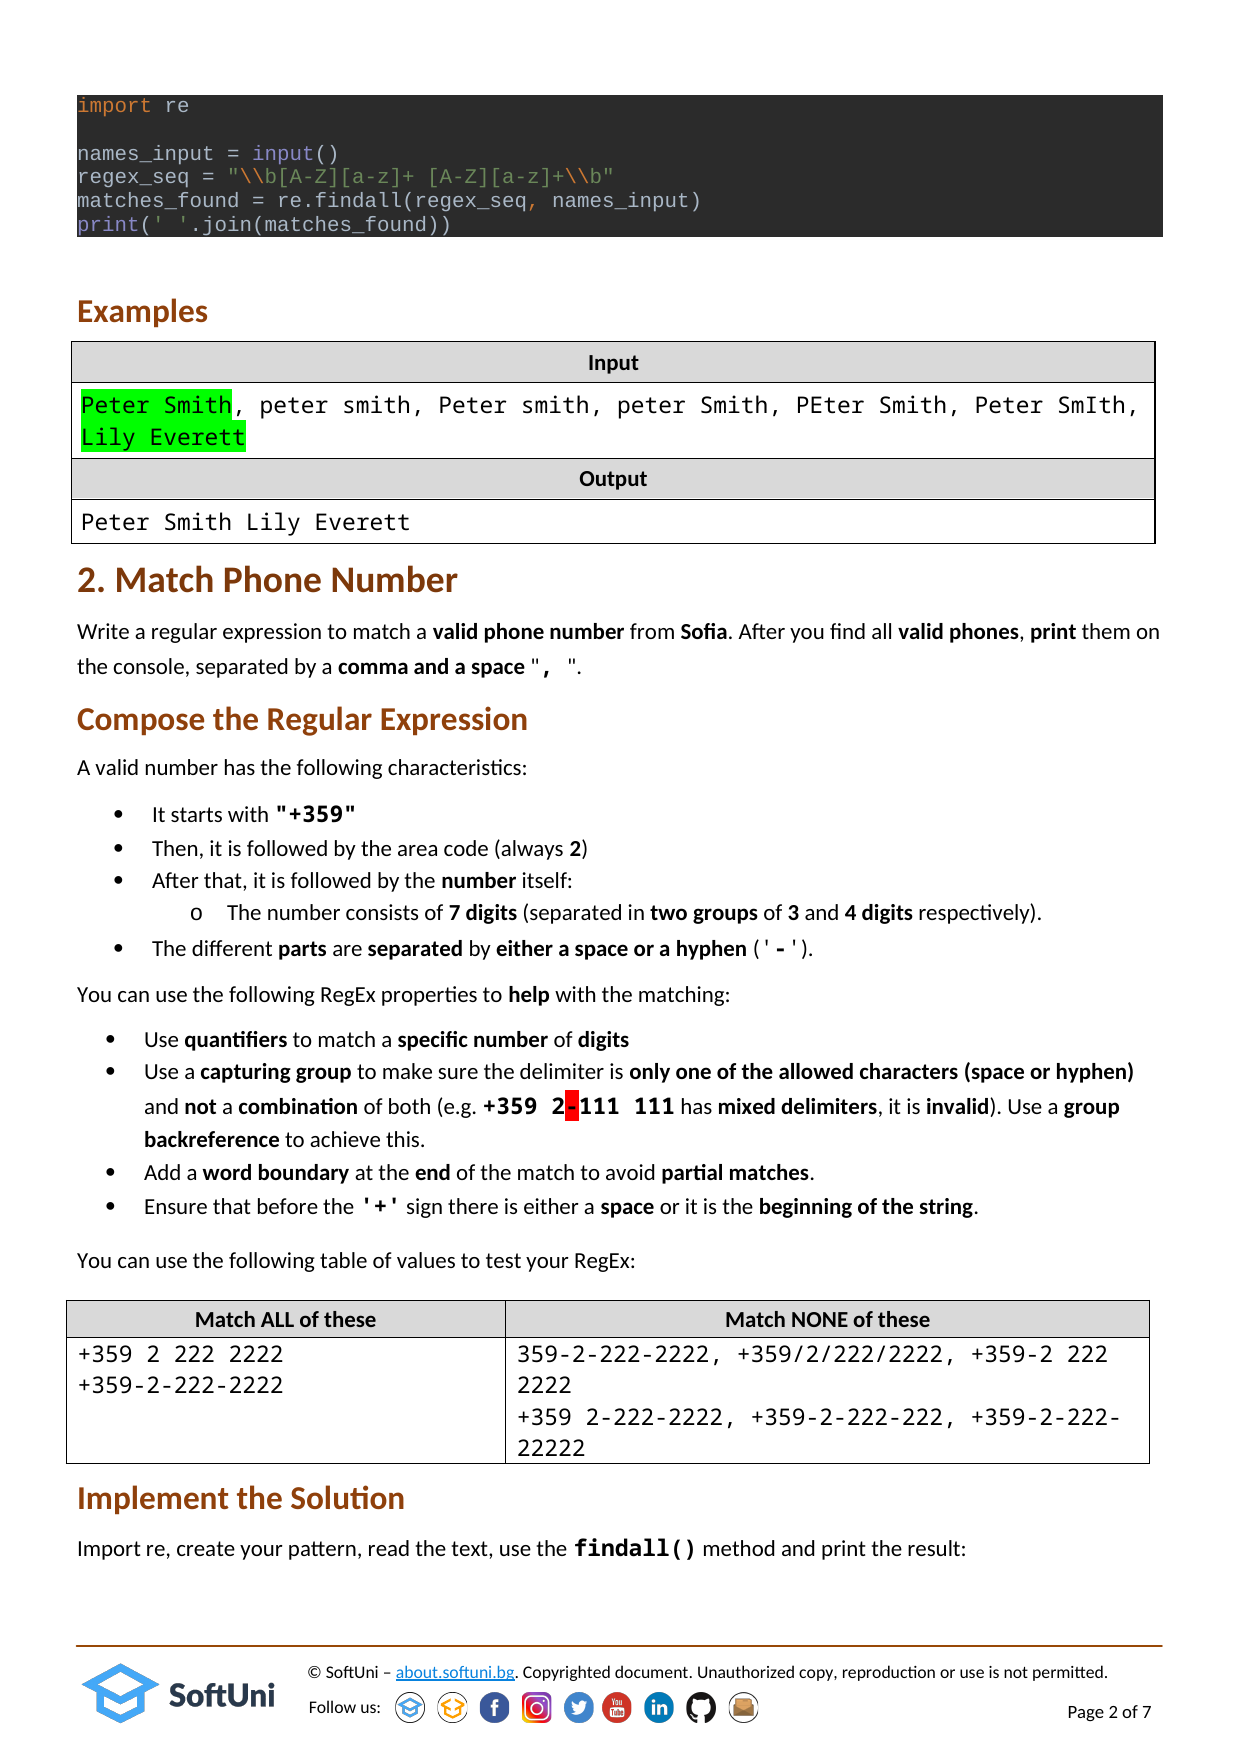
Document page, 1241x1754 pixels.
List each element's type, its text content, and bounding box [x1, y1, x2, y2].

list It starts with "+359" [114, 798, 1163, 829]
list Then, it is followed by the area code (always 2) [114, 834, 1163, 862]
picture [522, 1692, 552, 1723]
table_cell Output [72, 459, 1154, 498]
text You can use the following RegEx properties to help with the matching: [77, 981, 1163, 1008]
table_cell +359 2 222 2222 +359-2-222-2222 [67, 1338, 505, 1463]
list The different parts are separated by either a space or a hyphen ('-'). [114, 932, 1163, 963]
picture [658, 1705, 667, 1714]
table_header Match NONE of these [506, 1301, 1149, 1337]
list Use a capturing group to make sure the delimiter is only one of the allowed characters (space or hyphen) and not a combination of both (e.g. +359 2-111 111 has mixed delimiters, it is invalid). Use a group backreference to achieve this. [106, 1057, 1163, 1153]
list Use quantifiers to match a specific number of digits [106, 1025, 1163, 1053]
table_cell Peter Smith Lily Everett [72, 500, 1154, 543]
list After that, it is followed by the number itself: [114, 866, 1163, 894]
subtitle Compose the Regular Expression [77, 698, 1163, 739]
text A valid number has the following characteristics: [77, 753, 1163, 782]
subtitle Match Phone Number [77, 556, 1163, 602]
picture [602, 1692, 632, 1723]
picture [728, 1692, 759, 1723]
picture [75, 1658, 281, 1729]
list Add a word boundary at the end of the match to avoid partial matches. [106, 1158, 1163, 1186]
picture [644, 1692, 653, 1701]
subtitle Implement the Solution [77, 1477, 1163, 1517]
picture [395, 1692, 425, 1723]
picture [665, 1692, 674, 1701]
table_cell 359-2-222-2222, +359/2/222/2222, +359-2 222 2222 +359 2-222-2222, +359-2-222-222, +359-2-222-22222 [506, 1338, 1149, 1463]
picture [437, 1692, 468, 1723]
text You can use the following table of values to test your RegEx: [77, 1247, 1163, 1275]
text Write a regular expression to match a valid phone number from Sofia. After you find all valid phones, print them on the console, separated by a comma and a space ", ". [77, 617, 1163, 681]
picture [564, 1692, 594, 1723]
picture [665, 1714, 674, 1723]
table_header Input [72, 342, 1154, 382]
text Import re, create your pattern, read the text, use the findall() method and print the result: [77, 1532, 1163, 1563]
table_cell Peter Smith, peter smith, Peter smith, peter Smith, PEter Smith, Peter SmIth, Lily Everett [72, 383, 1154, 458]
picture [686, 1692, 716, 1723]
list The number consists of 7 digits (separated in two groups of 3 and 4 digits respectively). [189, 898, 1163, 928]
subtitle Examples [77, 290, 1163, 331]
picture [644, 1714, 653, 1723]
table_header Match ALL of these [67, 1301, 505, 1337]
picture [479, 1692, 510, 1723]
text import re names_input = input() regex_seq = "\\b[A-Z][a-z]+ [A-Z][a-z]+\\b" matches_found = re.findall(regex_seq, names_input) print(' '.join(matches_found)) [77, 95, 1163, 237]
list Ensure that before the '+' sign there is either a space or it is the beginning of the string. [106, 1190, 1163, 1221]
